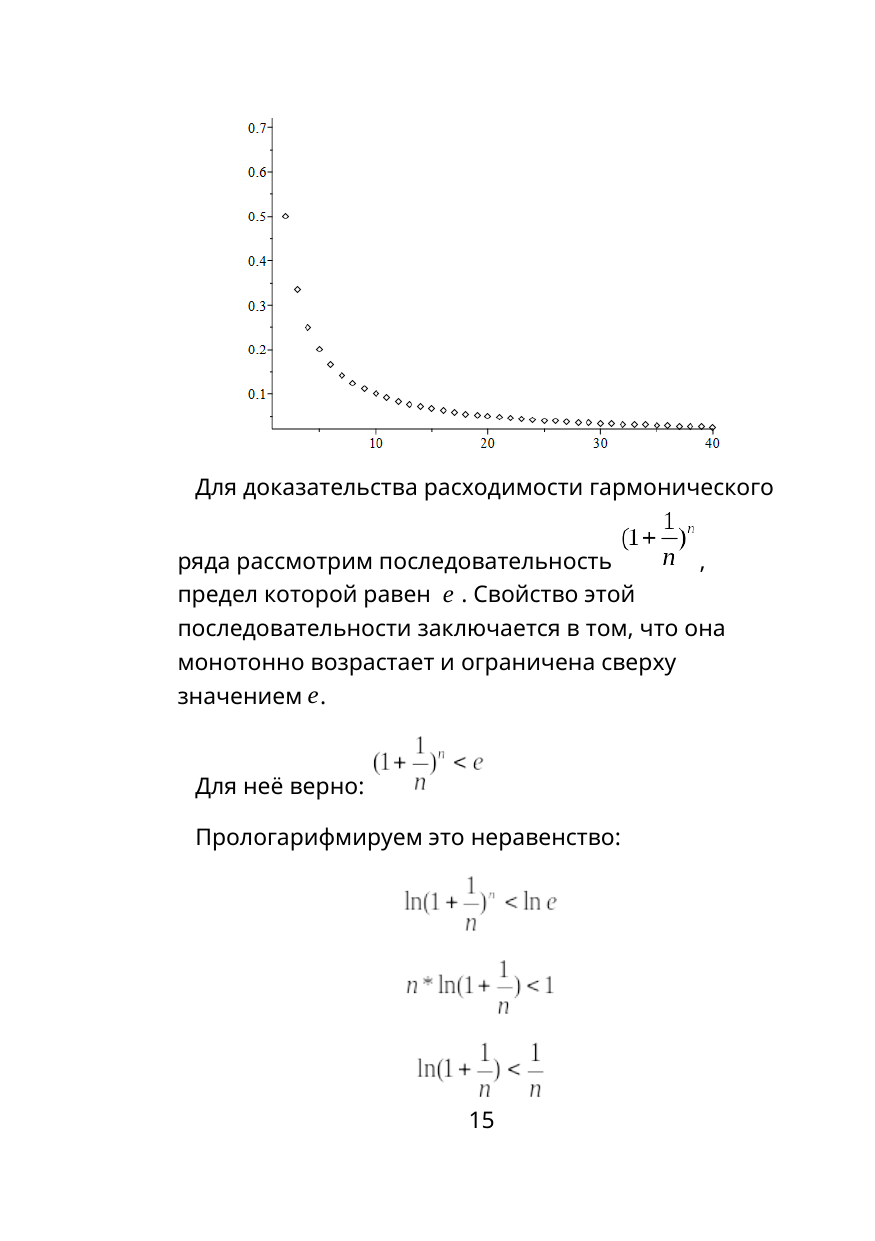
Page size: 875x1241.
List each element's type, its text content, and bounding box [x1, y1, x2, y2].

picture [237, 118, 726, 452]
text Прологарифмируем это неравенство: [177, 820, 786, 852]
text Для неё верно: [177, 730, 786, 801]
text Для доказательства расходимости гармонического ряда рассмотрим последовательность , предел которой равен . Свойство этой последовательности заключается в том, что она монотонно возрастает и ограничена сверху значением . [177, 471, 786, 711]
